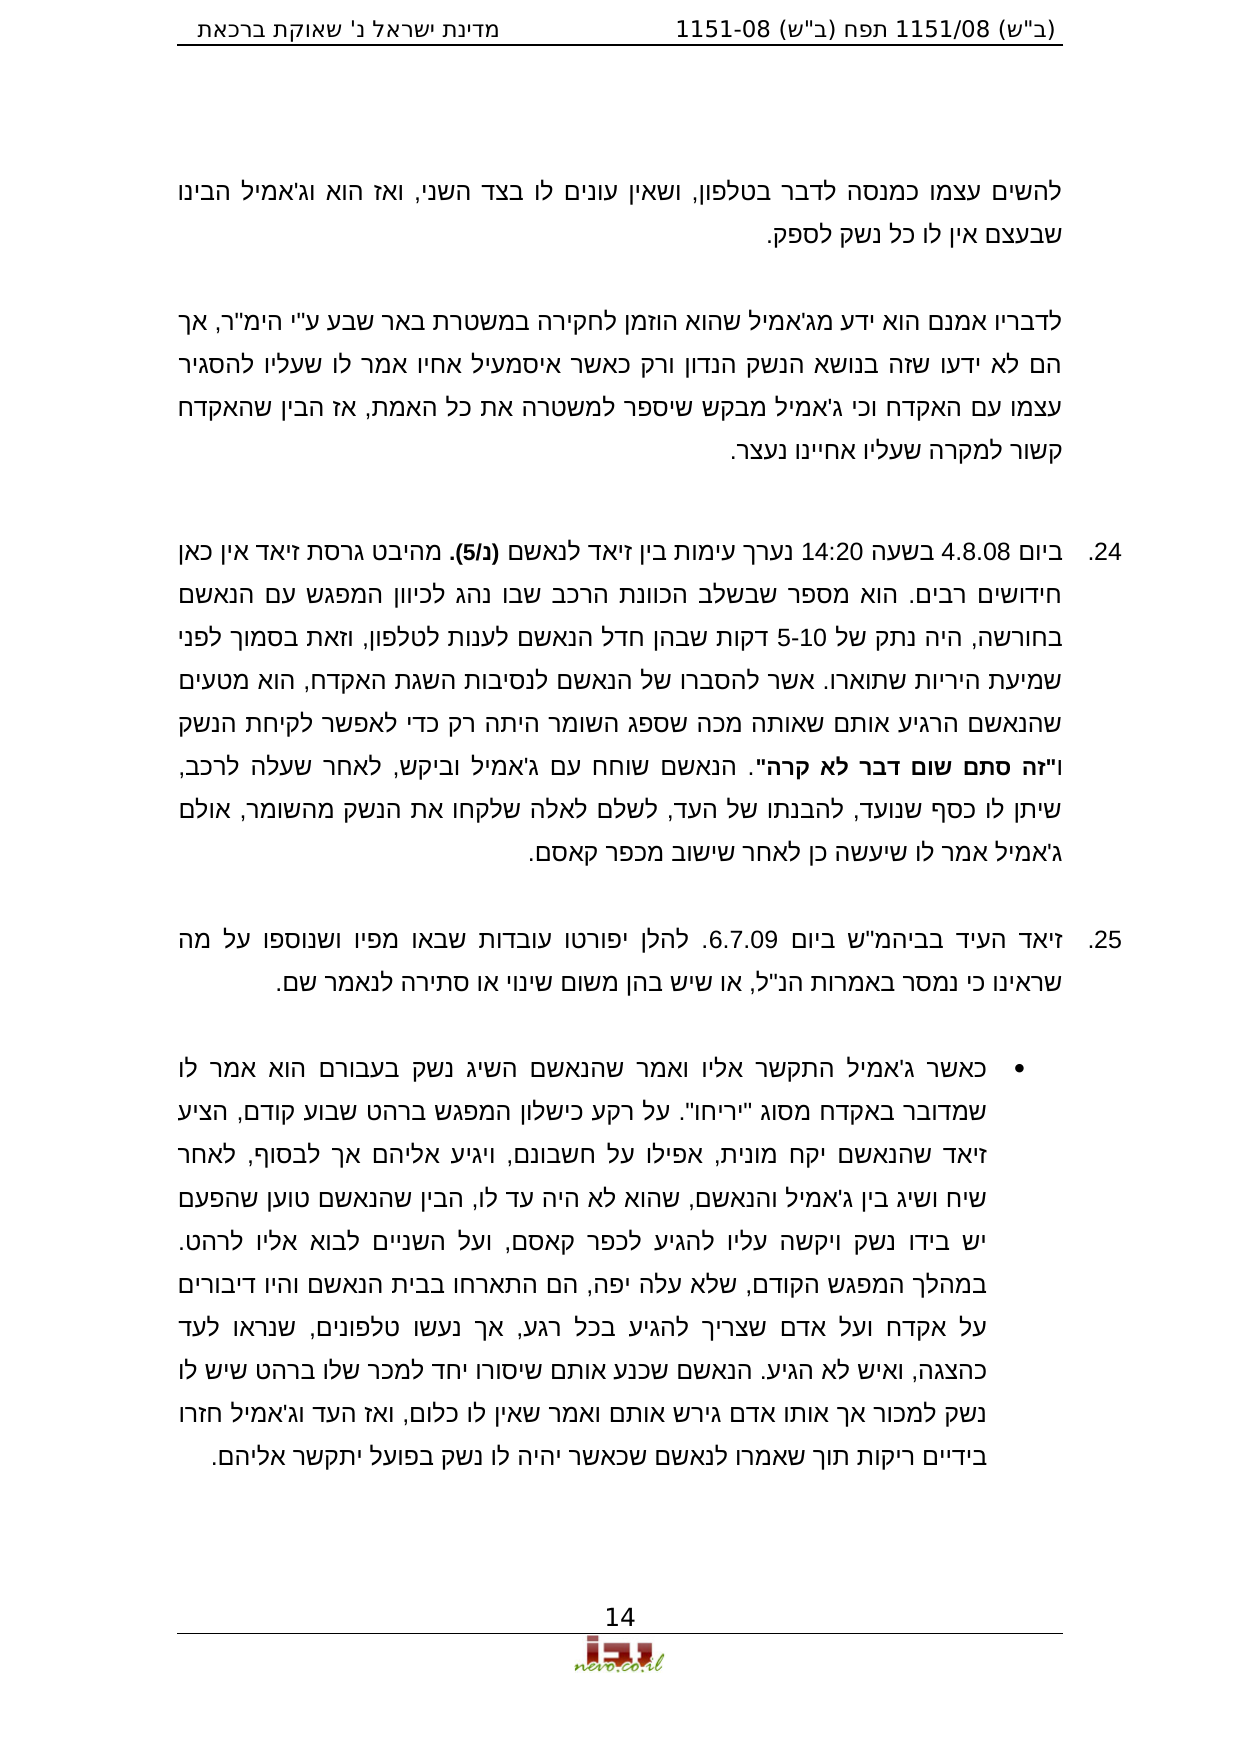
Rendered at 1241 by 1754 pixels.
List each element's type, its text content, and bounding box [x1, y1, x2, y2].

text 25. זיאד העיד בביהמ"ש ביום 6.7.09. להלן יפורטו עובדות שבאו מפיו ושנוספו על מה שראינו כי נמסר באמרות הנ"ל, או שיש בהן משום שינוי או סתירה לנאמר שם. [177, 925, 1122, 997]
text לדבריו אמנם הוא ידע מג'אמיל שהוא הוזמן לחקירה במשטרת באר שבע ע"י הימ"ר, אך הם לא ידעו שזה בנושא הנשק הנדון ורק כאשר איסמעיל אחיו אמר לו שעליו להסגיר עצמו עם האקדח וכי ג'אמיל מבקש שיספר למשטרה את כל האמת, אז הבין שהאקדח קשור למקרה שעליו אחיינו נעצר. [177, 307, 1063, 465]
picture [574, 1635, 666, 1673]
text 24. ביום 4.8.08 בשעה 14:20 נערך עימות בין זיאד לנאשם (נ/5). מהיבט גרסת זיאד אין כאן חידושים רבים. הוא מספר שבשלב הכוונת הרכב שבו נהג לכיוון המפגש עם הנאשם בחורשה, היה נתק של 5-10 דקות שבהן חדל הנאשם לענות לטלפון, וזאת בסמוך לפני שמיעת היריות שתוארו. אשר להסברו של הנאשם לנסיבות השגת האקדח, הוא מטעים שהנאשם הרגיע אותם שאותה מכה שספג השומר היתה רק כדי לאפשר לקיחת הנשק ו"זה סתם שום דבר לא קרה". הנאשם שוחח עם ג'אמיל וביקש, לאחר שעלה לרכב, שיתן לו כסף שנועד, להבנתו של העד, לשלם לאלה שלקחו את הנשק מהשומר, אולם ג'אמיל אמר לו שיעשה כן לאחר שישוב מכפר קאסם. [177, 537, 1122, 867]
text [177, 177, 1063, 249]
list כאשר ג'אמיל התקשר אליו ואמר שהנאשם השיג נשק בעבורם הוא אמר לו שמדובר באקדח מסוג "יריחו". על רקע כישלון המפגש ברהט שבוע קודם, הציע זיאד שהנאשם יקח מונית, אפילו על חשבונם, ויגיע אליהם אך לבסוף, לאחר שיח ושיג בין ג'אמיל והנאשם, שהוא לא היה עד לו, הבין שהנאשם טוען שהפעם יש בידו נשק ויקשה עליו להגיע לכפר קאסם, ועל השניים לבוא אליו לרהט. במהלך המפגש הקודם, שלא עלה יפה, הם התארחו בבית הנאשם והיו דיבורים על אקדח ועל אדם שצריך להגיע בכל רגע, אך נעשו טלפונים, שנראו לעד כהצגה, ואיש לא הגיע. הנאשם שכנע אותם שיסורו יחד למכר שלו ברהט שיש לו נשק למכור אך אותו אדם גירש אותם ואמר שאין לו כלום, ואז העד וג'אמיל חזרו בידיים ריקות תוך שאמרו לנאשם שכאשר יהיה לו נשק בפועל יתקשר אליהם. [177, 1054, 1026, 1471]
